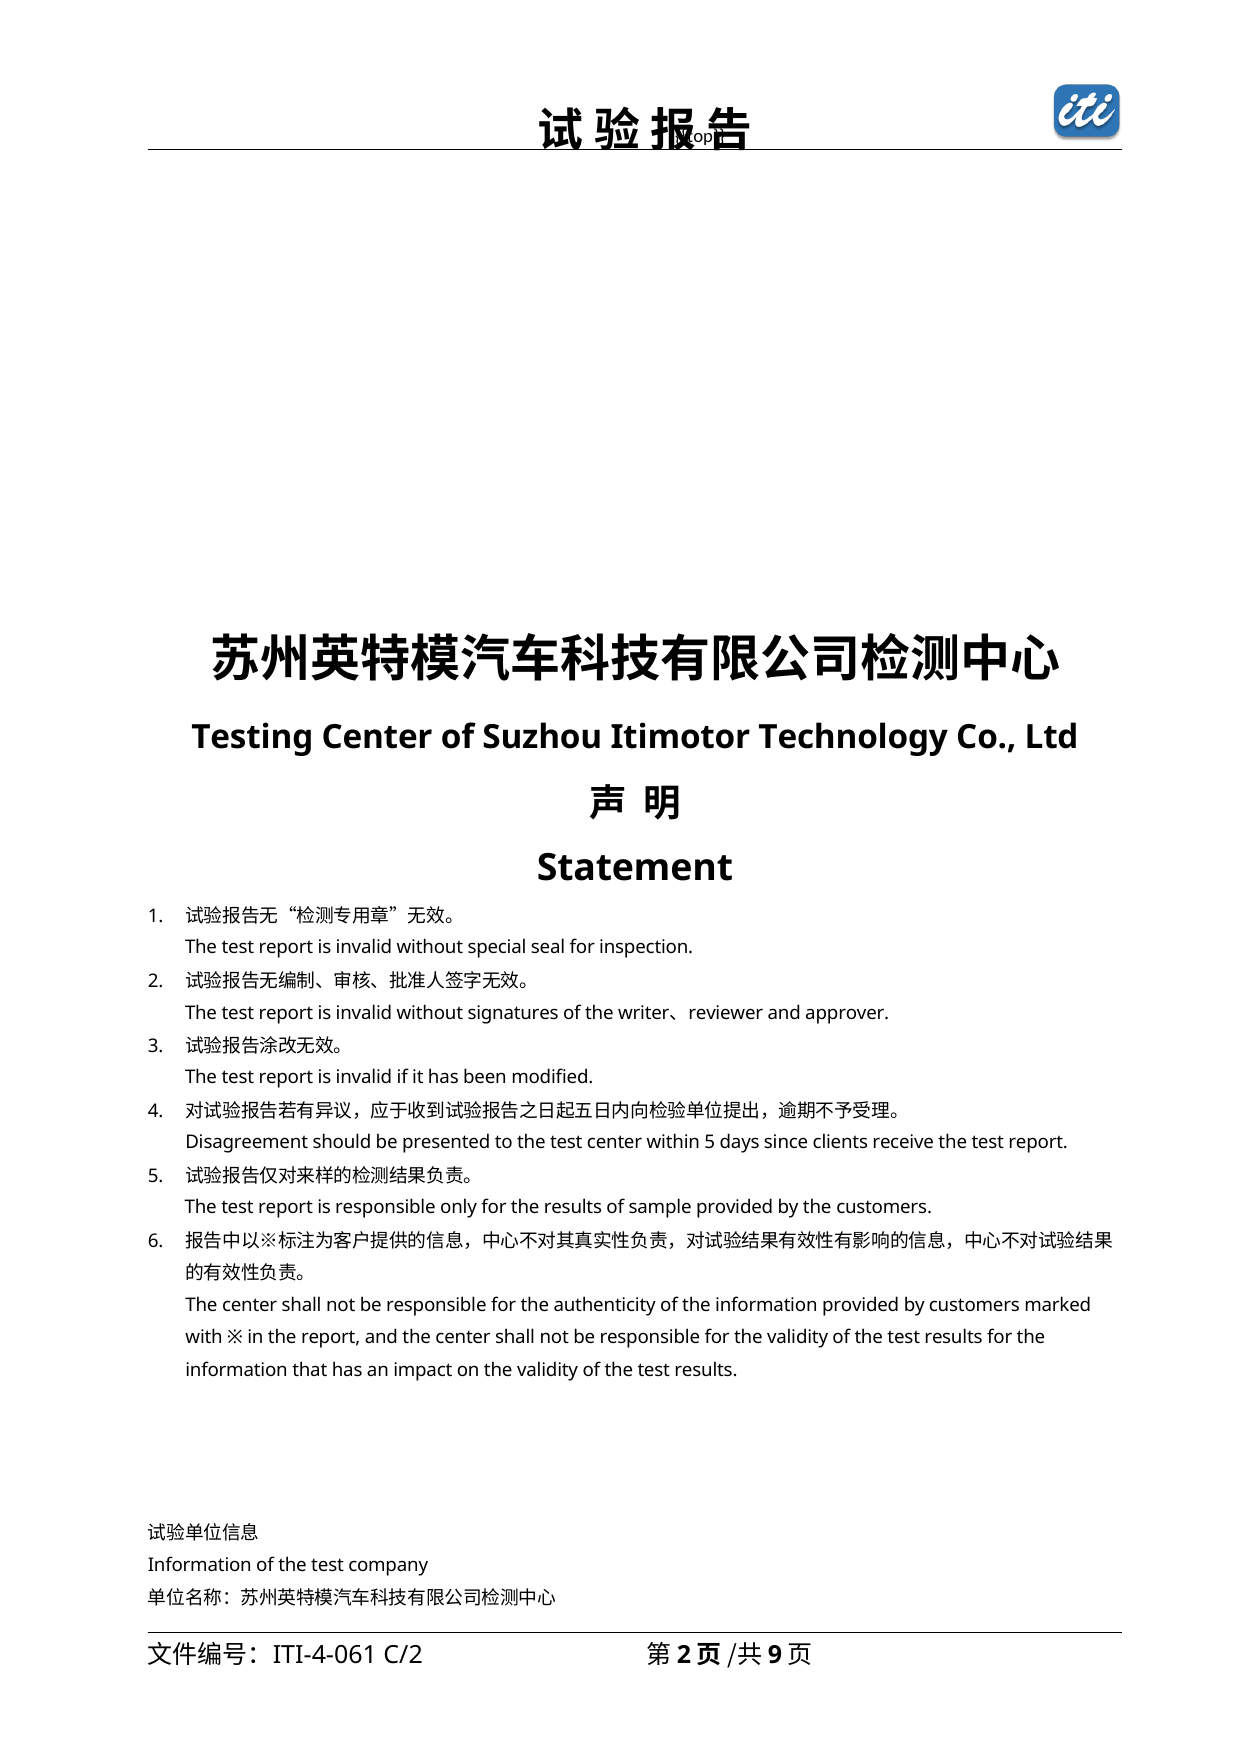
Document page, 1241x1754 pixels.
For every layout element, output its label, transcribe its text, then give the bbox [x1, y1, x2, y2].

text Statement [148, 833, 1122, 898]
text 单位名称：苏州英特模汽车科技有限公司检测中心 [148, 1580, 1122, 1613]
picture [1050, 83, 1123, 143]
list 对试验报告若有异议，应于收到试验报告之日起五日内向检验单位提出，逾期不予受理。 [148, 1093, 1122, 1125]
text The test report is invalid without special seal for inspection. [166, 930, 1122, 963]
text 声 明 [148, 768, 1122, 833]
text 试验单位信息 [148, 1515, 1122, 1548]
text The center shall not be responsible for the authenticity of the information provided by customers marked with ※ in the report, and the center shall not be responsible for the validity of the test results for the information that has an impact on the validity of the test results. [185, 1288, 1122, 1385]
text Disagreement should be presented to the test center within 5 days since clients receive the test report. [185, 1125, 1122, 1158]
text The test report is invalid if it has been modified. [166, 1060, 1122, 1093]
list 试验报告无编制、审核、批准人签字无效。 [148, 963, 1122, 995]
text Information of the test company [148, 1548, 1122, 1580]
list 试验报告涂改无效。 [148, 1028, 1122, 1060]
list 试验报告无“检测专用章”无效。 [148, 898, 1122, 930]
text Testing Center of Suzhou Itimotor Technology Co., Ltd [148, 703, 1122, 768]
text The test report is invalid without signatures of the writer、reviewer and approver. [166, 995, 1122, 1028]
list 报告中以※标注为客户提供的信息，中心不对其真实性负责，对试验结果有效性有影响的信息，中心不对试验结果的有效性负责。 [148, 1223, 1122, 1288]
text The test report is responsible only for the results of sample provided by the customers. [148, 1190, 1122, 1223]
list 试验报告仅对来样的检测结果负责。 [148, 1158, 1122, 1190]
text 苏州英特模汽车科技有限公司检测中心 [148, 605, 1122, 703]
